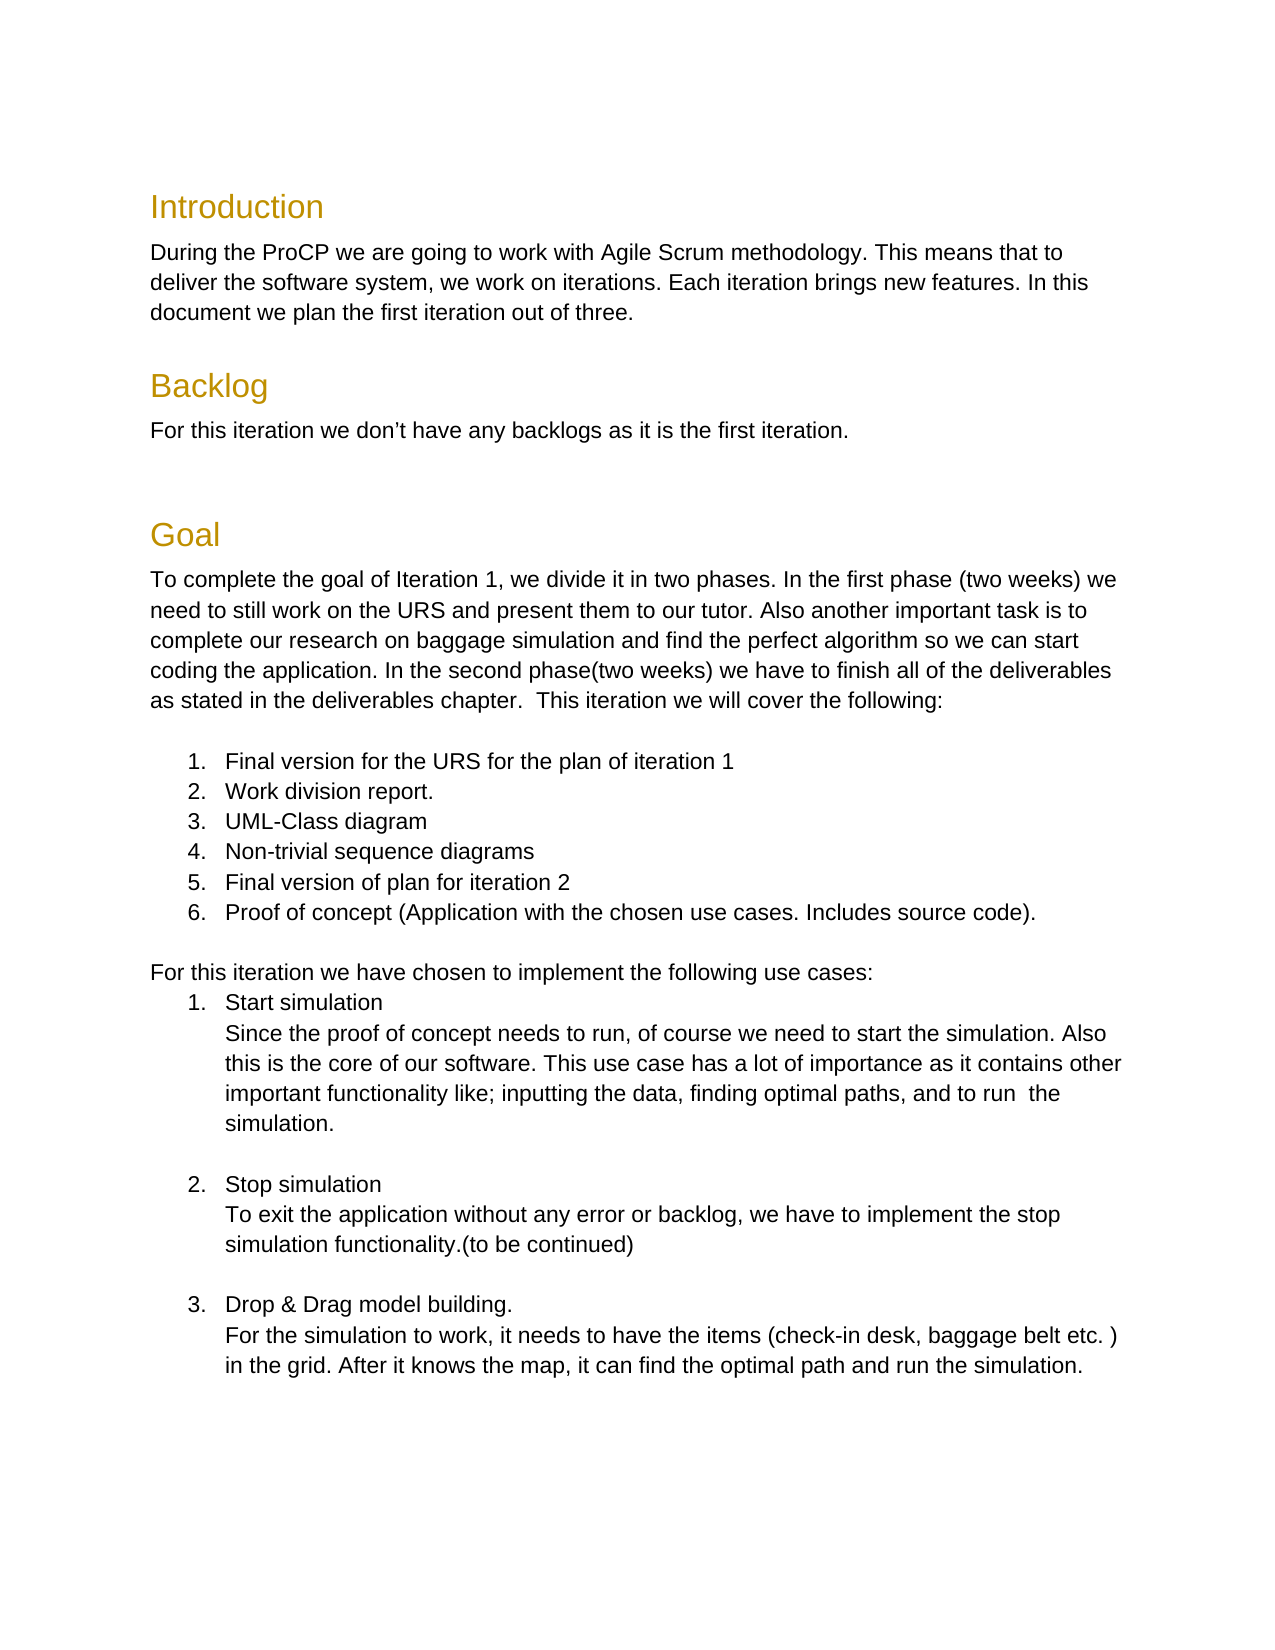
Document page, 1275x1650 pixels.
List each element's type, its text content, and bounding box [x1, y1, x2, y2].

list Final version of plan for iteration 2 [187, 868, 1125, 895]
list Non-trivial sequence diagrams [187, 838, 1125, 864]
list Drop & Drag model building. For the simulation to work, it needs to have the items (check-in desk, baggage belt etc. ) in the grid. After it knows the map, it can find the optimal path and run the simulation. [187, 1291, 1125, 1378]
list UML-Class diagram [187, 808, 1125, 834]
list Stop simulation To exit the application without any error or backlog, we have to implement the stop simulation functionality.(to be continued) [187, 1171, 1125, 1257]
subtitle Introduction [150, 187, 1125, 226]
text To complete the goal of Iteration 1, we divide it in two phases. In the first phase (two weeks) we need to still work on the URS and present them to our tutor. Also another important task is to complete our research on baggage simulation and find the perfect algorithm so we can start coding the application. In the second phase(two weeks) we have to finish all of the deliverables as stated in the deliverables chapter. This iteration we will cover the following: [150, 566, 1125, 713]
list Work division report. [187, 778, 1125, 804]
subtitle Backlog [150, 367, 1125, 405]
list Start simulation Since the proof of concept needs to run, of course we need to start the simulation. Also this is the core of our software. This use case has a lot of importance as it contains other important functionality like; inputting the data, finding optimal paths, and to run the simulation. [187, 989, 1125, 1136]
list Final version for the URS for the plan of iteration 1 [187, 748, 1125, 774]
list Proof of concept (Application with the chosen use cases. Includes source code). [187, 899, 1125, 925]
text For this iteration we have chosen to implement the following use cases: [150, 959, 1125, 985]
subtitle Goal [150, 515, 1125, 554]
text During the ProCP we are going to work with Agile Scrum methodology. This means that to deliver the software system, we work on iterations. Each iteration brings new features. In this document we plan the first iteration out of three. [150, 238, 1125, 325]
text For this iteration we don’t have any backlogs as it is the first iteration. [150, 417, 1125, 444]
